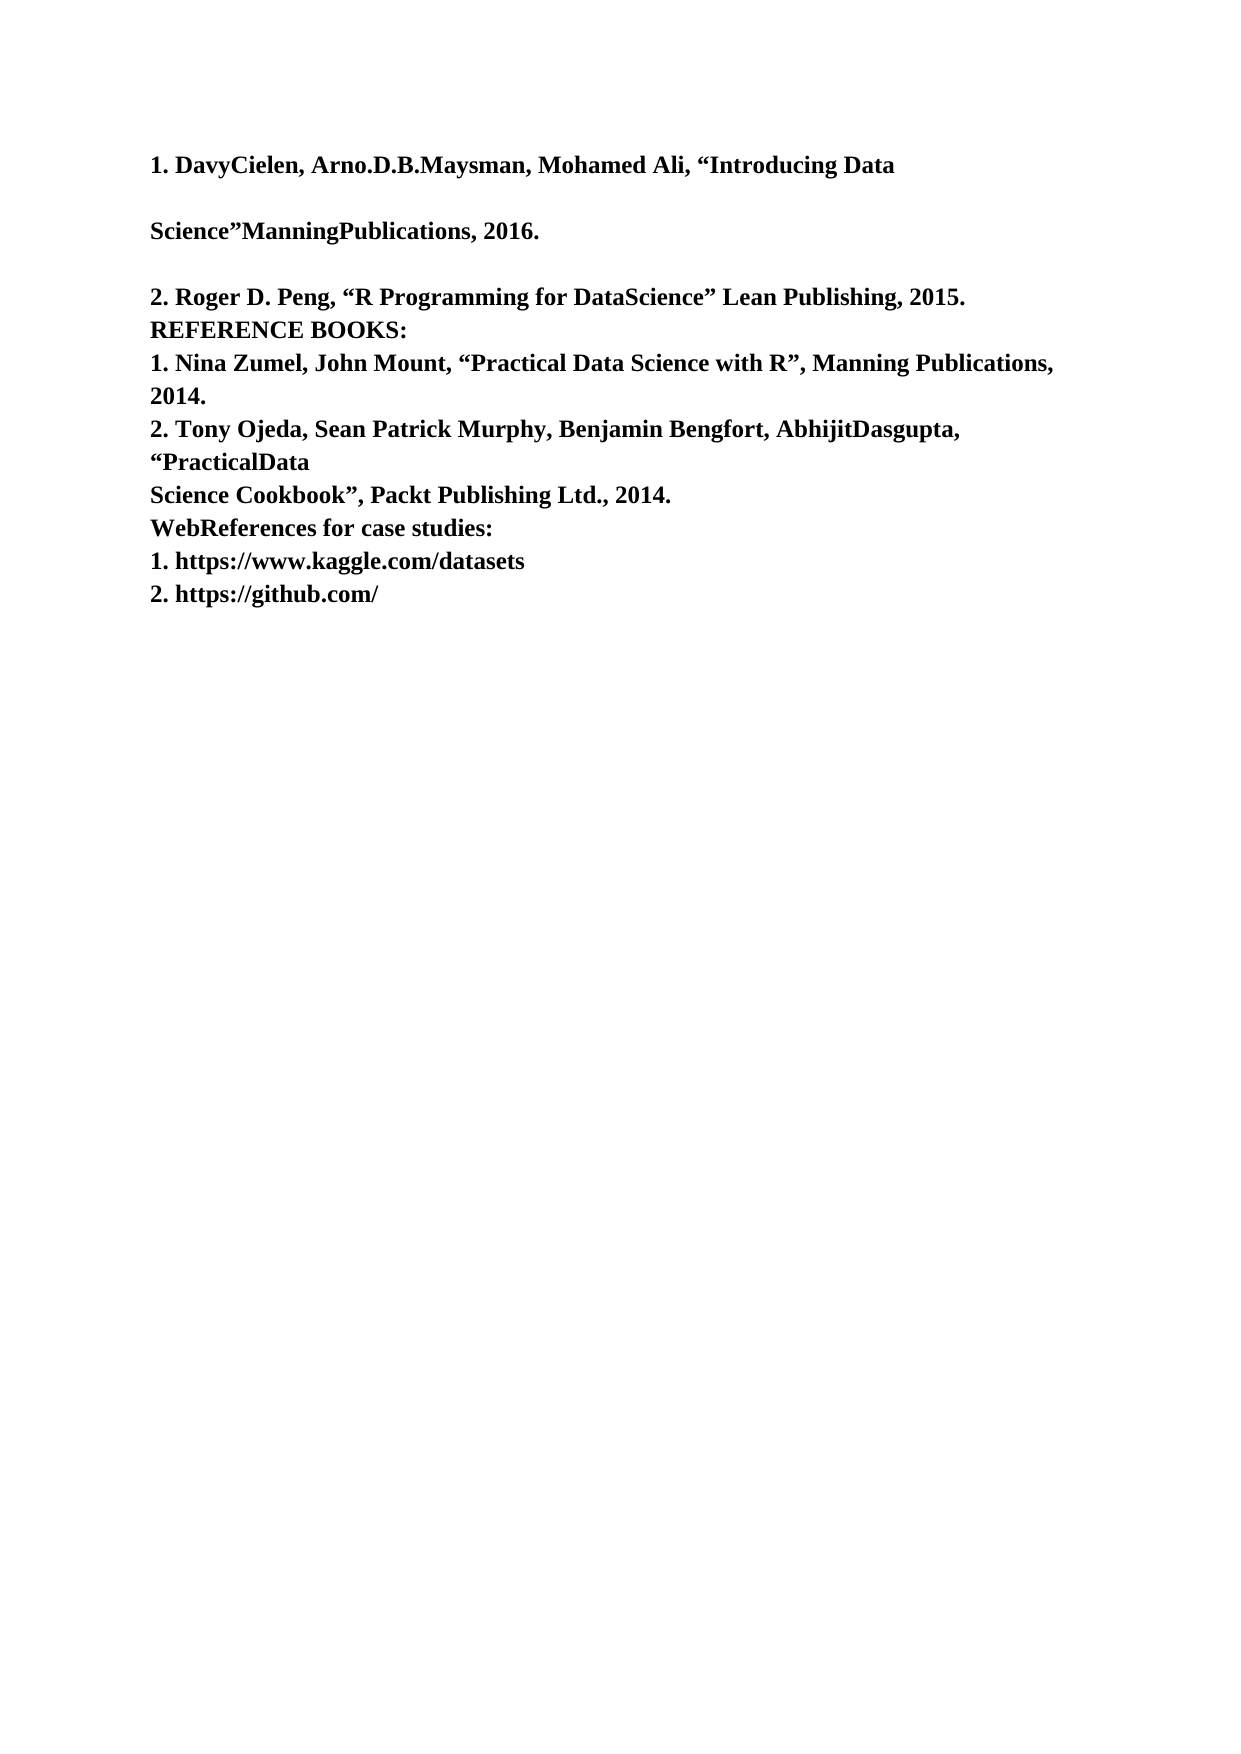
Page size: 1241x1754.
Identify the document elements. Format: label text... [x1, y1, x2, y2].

text REFERENCE BOOKS: [150, 315, 1090, 344]
text 2. Roger D. Peng, “R Programming for DataScience” Lean Publishing, 2015. [150, 282, 1090, 311]
text WebReferences for case studies: [150, 513, 1090, 542]
text 1. https://www.kaggle.com/datasets [150, 546, 1090, 575]
text 2. https://github.com/ [150, 579, 1090, 608]
text 2. Tony Ojeda, Sean Patrick Murphy, Benjamin Bengfort, AbhijitDasgupta, “PracticalData [150, 414, 1090, 476]
text 1. DavyCielen, Arno.D.B.Maysman, Mohamed Ali, “Introducing Data [150, 150, 1090, 179]
text Science Cookbook”, Packt Publishing Ltd., 2014. [150, 480, 1090, 509]
text 1. Nina Zumel, John Mount, “Practical Data Science with R”, Manning Publications, 2014. [150, 348, 1090, 410]
text Science”ManningPublications, 2016. [150, 216, 1090, 245]
